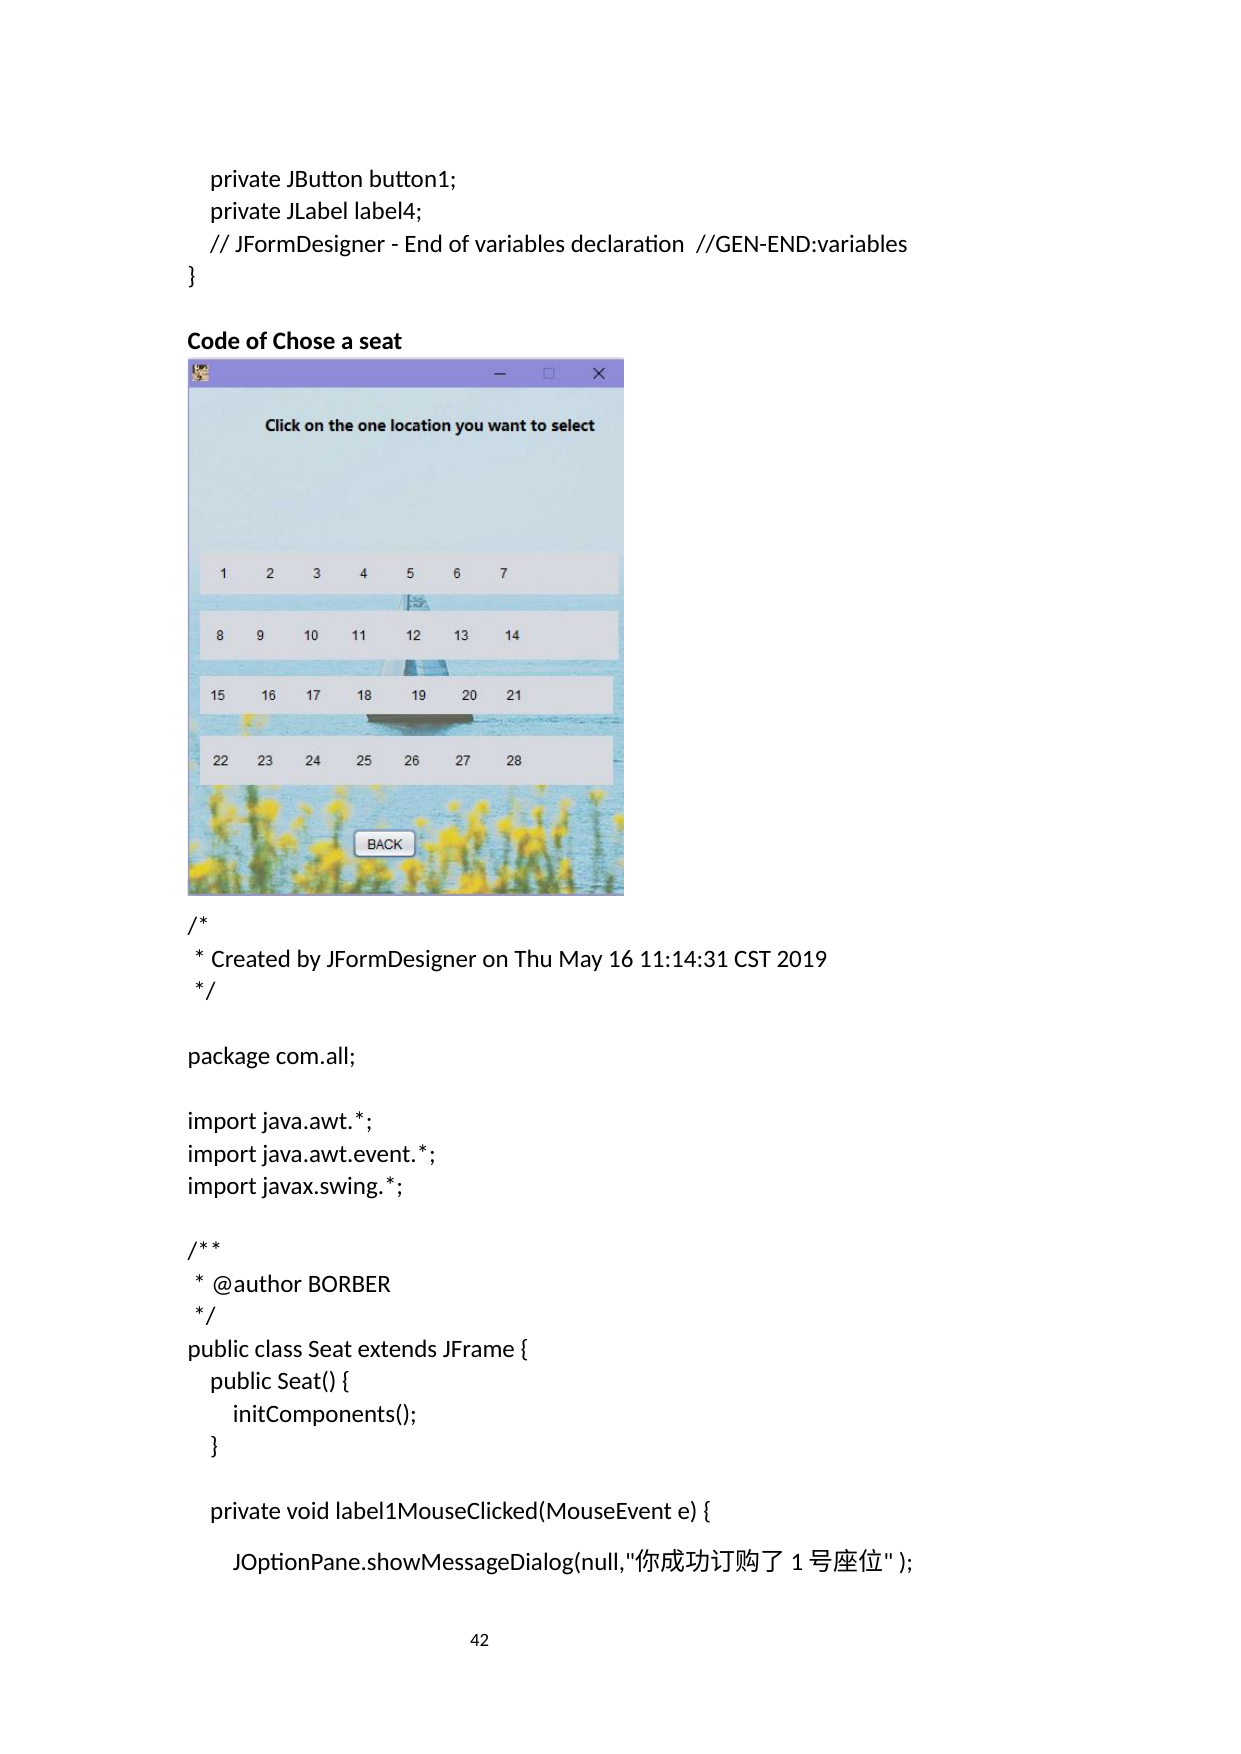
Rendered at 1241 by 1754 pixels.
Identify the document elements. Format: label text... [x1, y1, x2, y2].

text * Created by JFormDesigner on Thu May 16 11:14:31 CST 2019 [187, 942, 1053, 974]
text JOptionPane.showMessageDialog(null,"你成功订购了1号座位" ); [187, 1527, 1053, 1592]
text import javax.swing.*; [187, 1169, 1053, 1202]
text package com.all; [187, 1039, 1053, 1072]
text // JFormDesigner - End of variables declaration //GEN-END:variables [187, 227, 1053, 259]
text /* [187, 909, 1053, 942]
text */ [187, 974, 1053, 1007]
text * @author BORBER [187, 1267, 1053, 1299]
text import java.awt.event.*; [187, 1137, 1053, 1169]
text } [187, 259, 1053, 292]
text import java.awt.*; [187, 1104, 1053, 1137]
text /** [187, 1234, 1053, 1267]
text initComponents(); [187, 1397, 1053, 1429]
text } [187, 1429, 1053, 1462]
text private JButton button1; [187, 162, 1053, 194]
picture [187, 357, 624, 896]
text private JLabel label4; [187, 194, 1053, 227]
text public class Seat extends JFrame { [187, 1332, 1053, 1364]
text */ [187, 1299, 1053, 1332]
text Code of Chose a seat [187, 324, 1053, 357]
text public Seat() { [187, 1364, 1053, 1397]
text private void label1MouseClicked(MouseEvent e) { [187, 1494, 1053, 1527]
